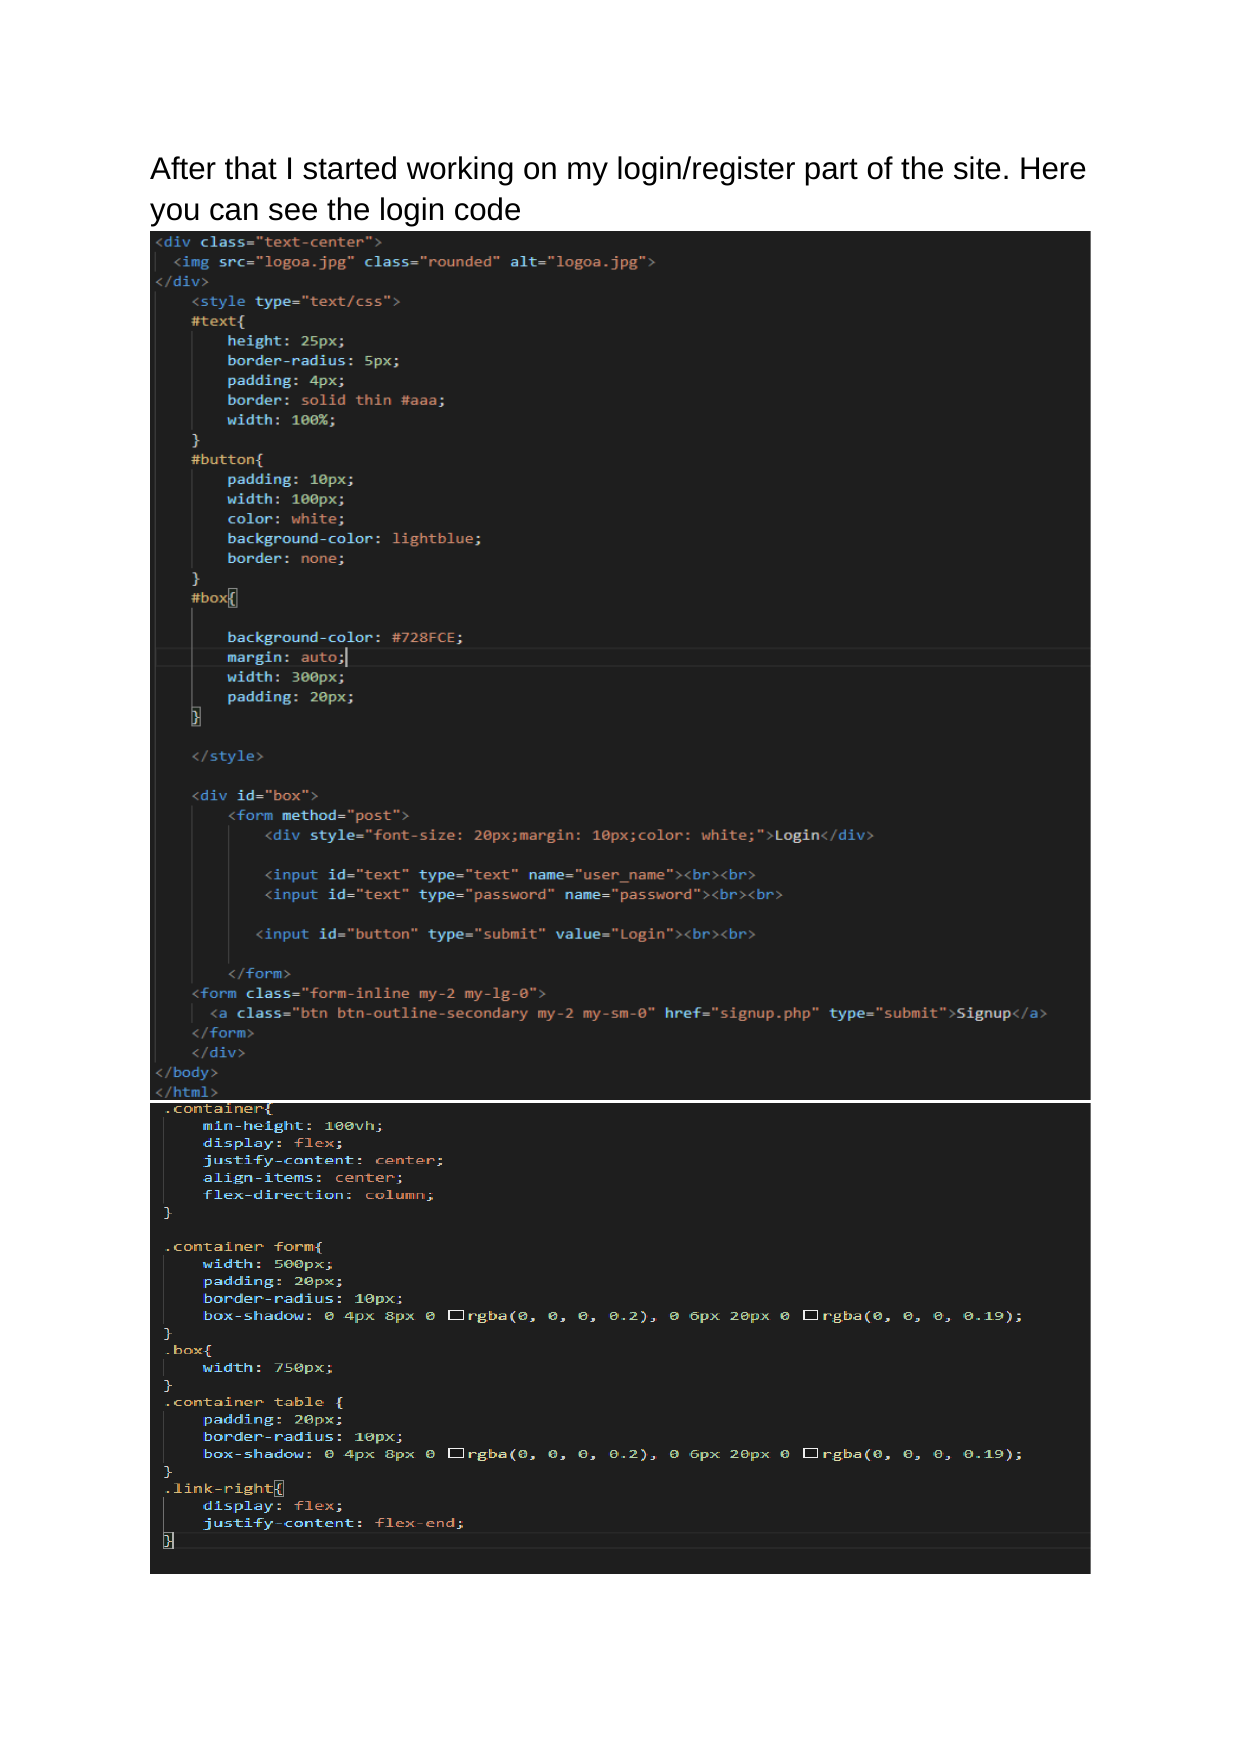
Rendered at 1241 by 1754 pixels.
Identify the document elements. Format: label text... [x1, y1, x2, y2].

picture [150, 231, 1091, 1100]
picture [150, 1103, 1091, 1574]
text After that I started working on my login/register part of the site. Here you can see the login code [150, 150, 1090, 231]
